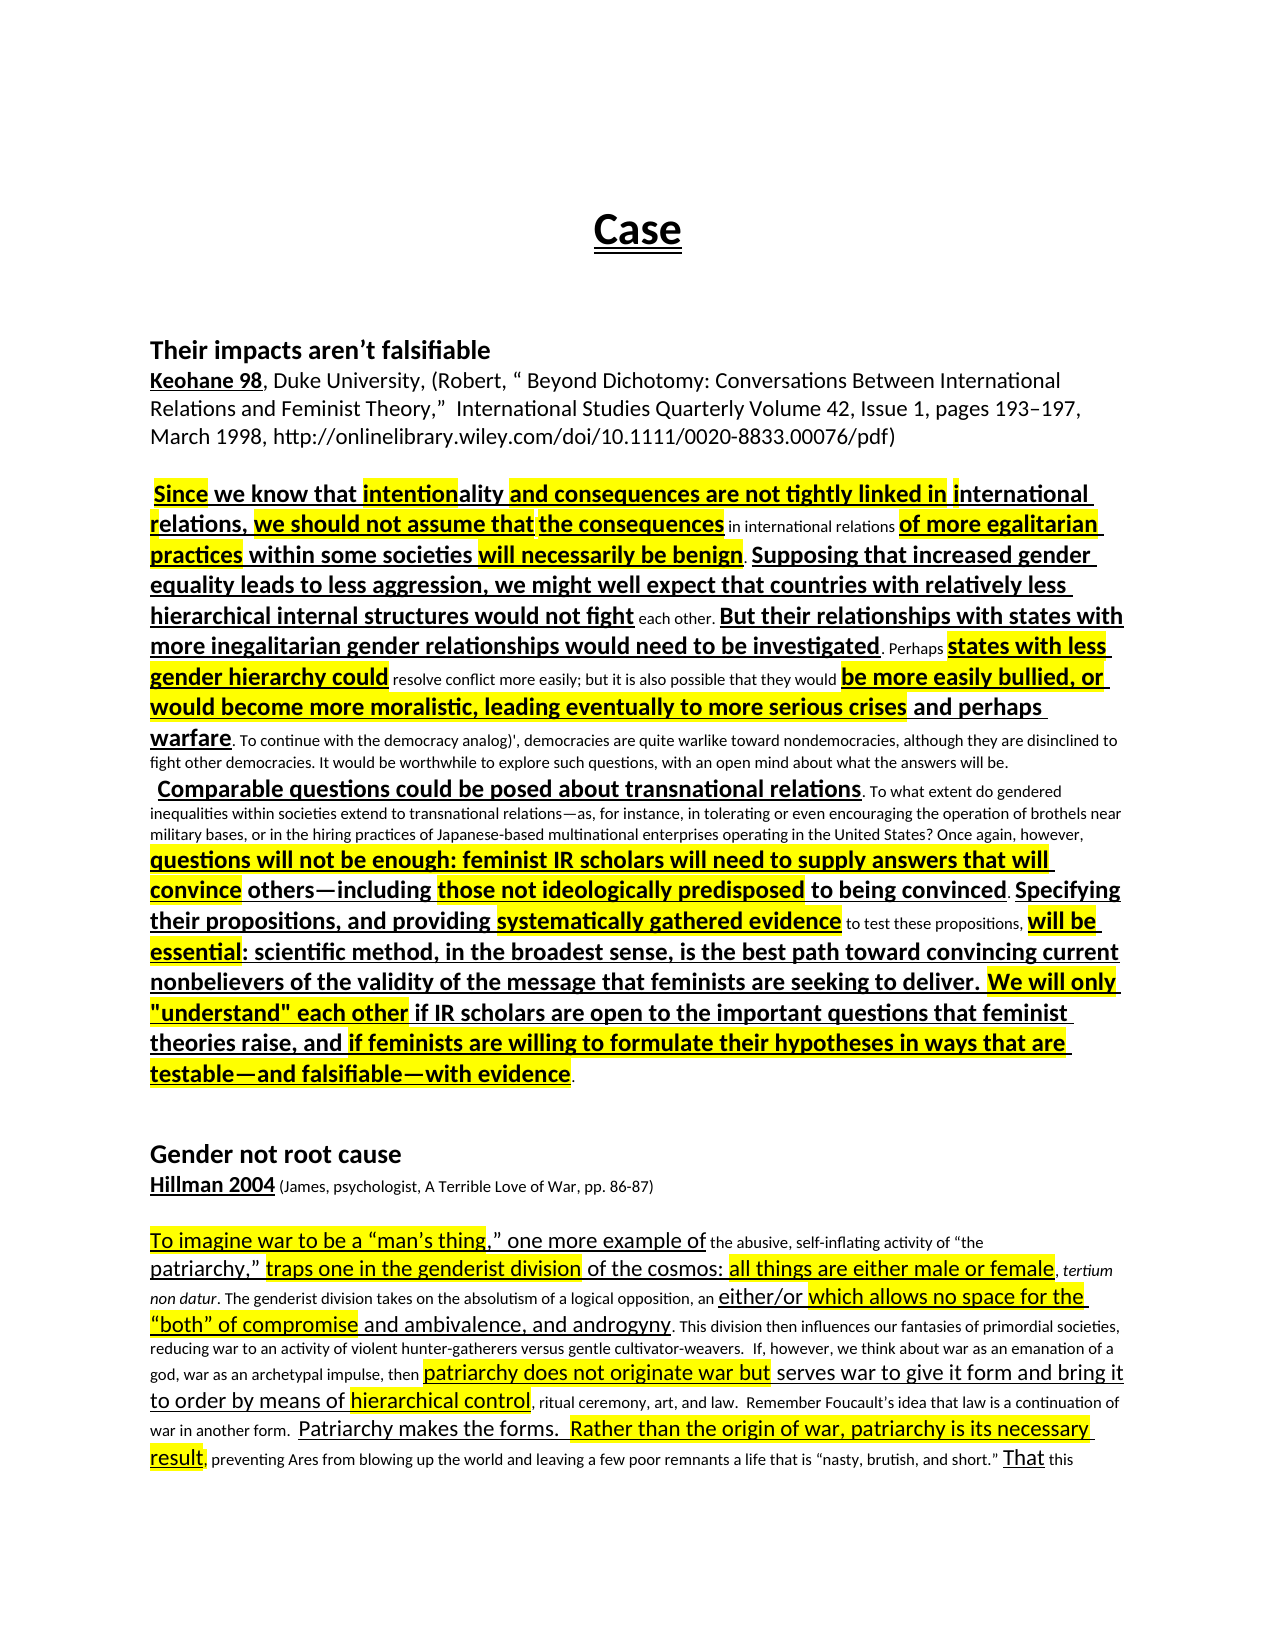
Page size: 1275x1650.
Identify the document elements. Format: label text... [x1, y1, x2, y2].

subtitle Gender not root cause [150, 1137, 1125, 1170]
subtitle Their impacts aren’t falsifiable [150, 333, 1125, 366]
text Since we know that intentionality and consequences are not tightly linked in international relations, we should not assume that the consequences in international relations of more egalitarian practices within some societies will necessarily be benign. Supposing that increased gender equality leads to less aggression, we might well expect that countries with relatively less hierarchical internal structures would not fight each other. But their relationships with states with more inegalitarian gender relationships would need to be investigated. Perhaps states with less gender hierarchy could resolve conflict more easily; but it is also possible that they would be more easily bullied, or would become more moralistic, leading eventually to more serious crises and perhaps warfare. To continue with the democracy analog)', democracies are quite warlike toward nondemocracies, although they are disinclined to fight other democracies. It would be worthwhile to explore such questions, with an open mind about what the answers will be. [150, 478, 1125, 773]
subtitle Case [150, 200, 1125, 256]
text Hillman 2004 (James, psychologist, A Terrible Love of War, pp. 86-87) [150, 1170, 1125, 1198]
text Keohane 98, Duke University, (Robert, “ Beyond Dichotomy: Conversations Between International Relations and Feminist Theory,” International Studies Quarterly Volume 42, Issue 1, pages 193–197, March 1998, http://onlinelibrary.wiley.com/doi/10.1111/0020-8833.00076/pdf) [150, 366, 1125, 450]
text Comparable questions could be posed about transnational relations. To what extent do gendered inequalities within societies extend to transnational relations—as, for instance, in tolerating or even encouraging the operation of brothels near military bases, or in the hiring practices of Japanese-based multinational enterprises operating in the United States? Once again, however, questions will not be enough: feminist IR scholars will need to supply answers that will convince others—including those not ideologically predisposed to being convinced. Specifying their propositions, and providing systematically gathered evidence to test these propositions, will be essential: scientific method, in the broadest sense, is the best path toward convincing current nonbelievers of the validity of the message that feminists are seeking to deliver. We will only "understand" each other if IR scholars are open to the important questions that feminist theories raise, and if feminists are willing to formulate their hypotheses in ways that are testable—and falsifiable—with evidence. [150, 773, 1125, 1088]
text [150, 1226, 1125, 1471]
